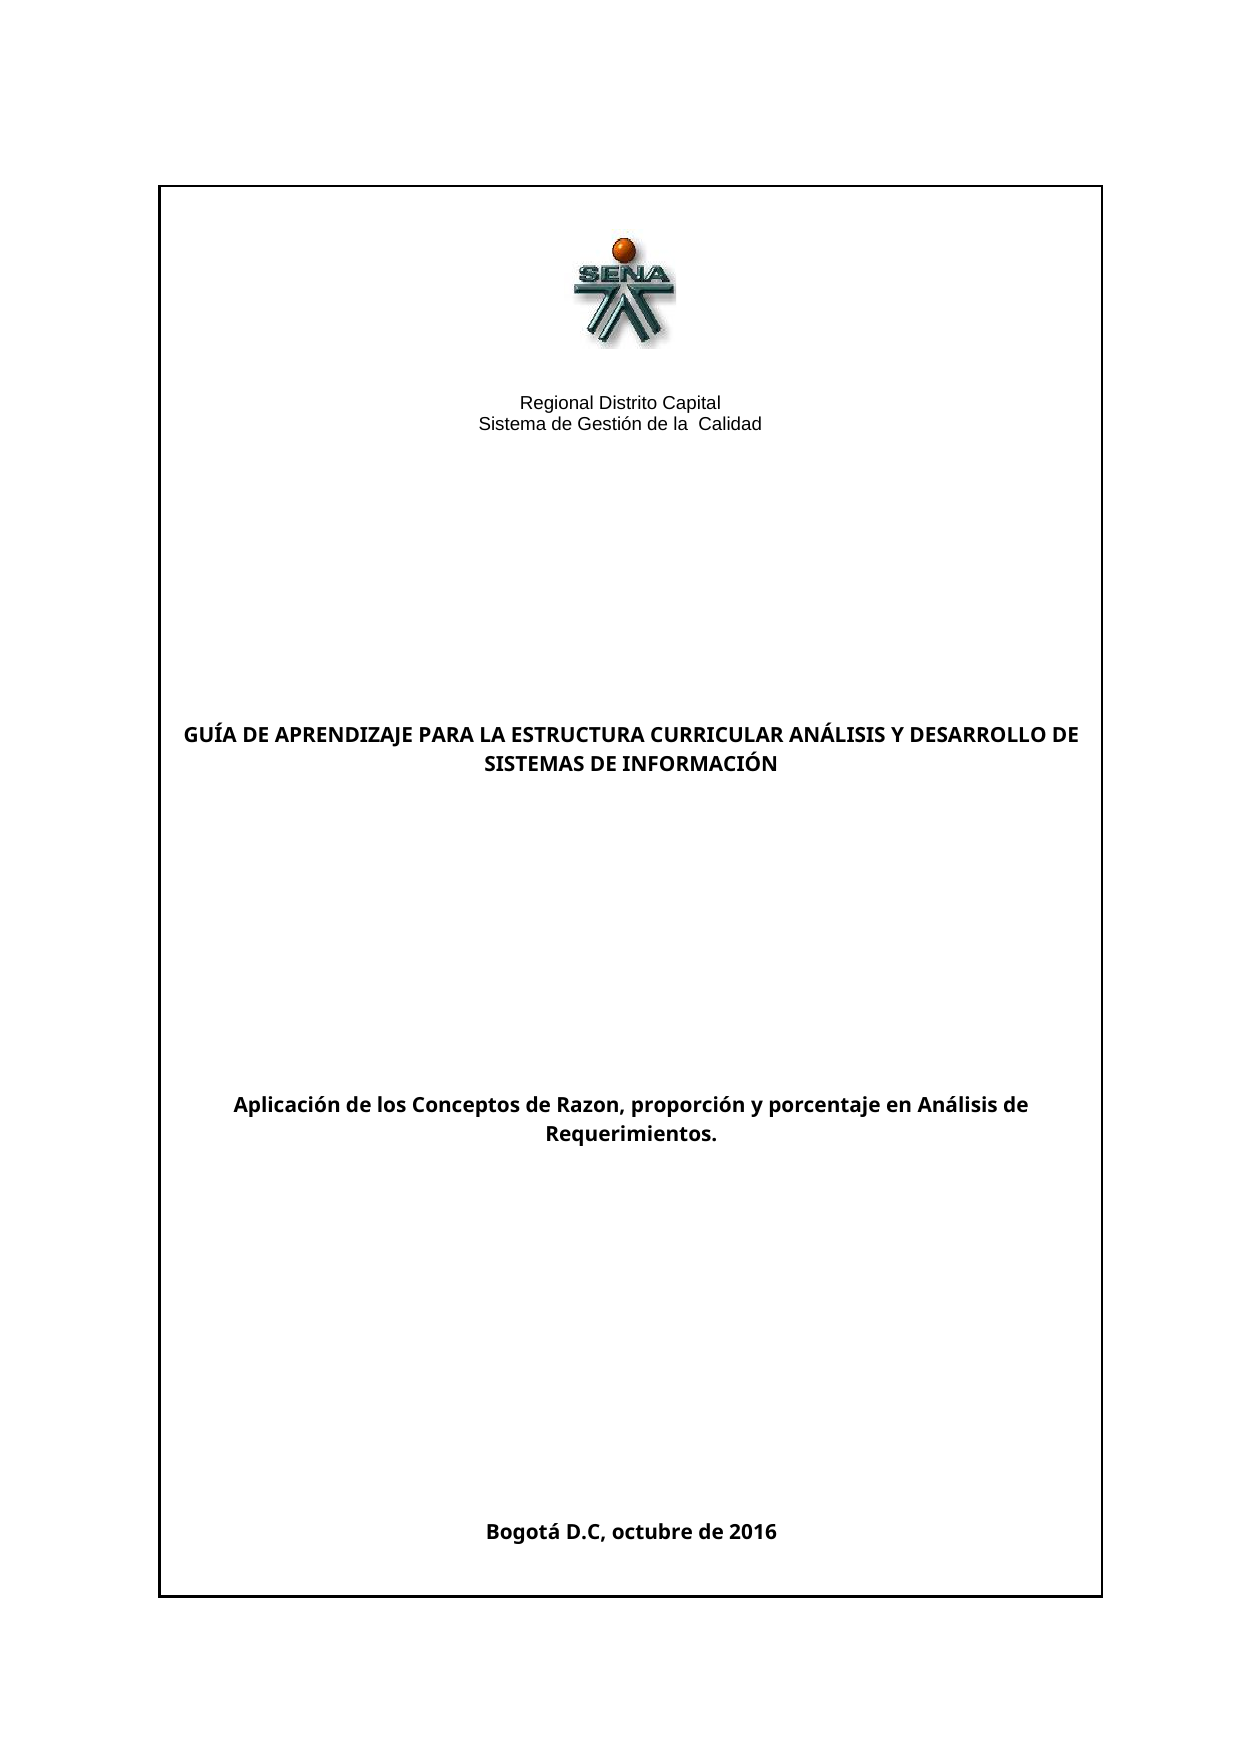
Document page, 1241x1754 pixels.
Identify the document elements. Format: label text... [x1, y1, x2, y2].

text Regional Distrito Capital [177, 392, 1063, 413]
text Sistema de Gestión de la Calidad [177, 413, 1063, 435]
picture [564, 229, 677, 349]
